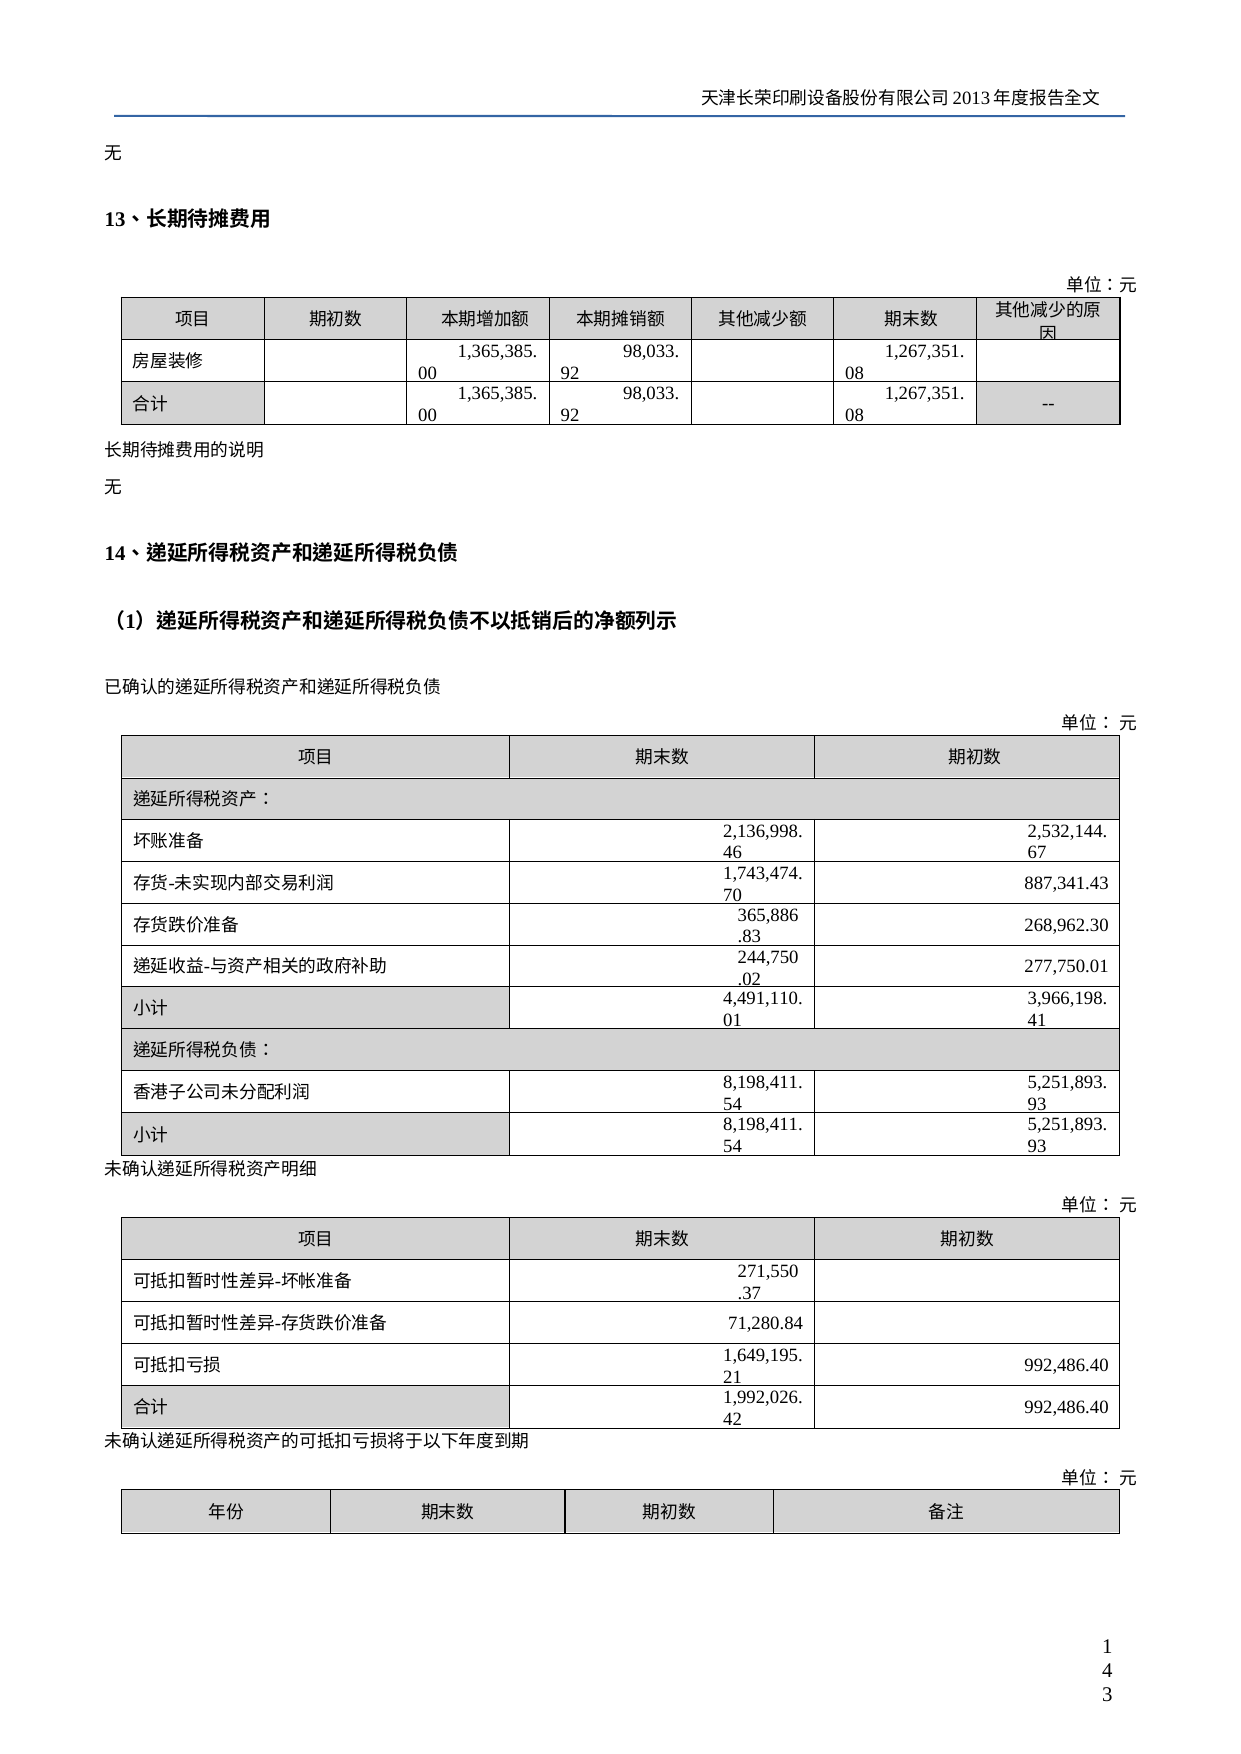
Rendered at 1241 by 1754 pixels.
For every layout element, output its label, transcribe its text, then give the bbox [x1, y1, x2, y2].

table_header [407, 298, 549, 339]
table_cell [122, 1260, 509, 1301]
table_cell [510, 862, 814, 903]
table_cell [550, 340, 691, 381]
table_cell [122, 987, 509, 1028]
text 无 [104, 141, 1137, 165]
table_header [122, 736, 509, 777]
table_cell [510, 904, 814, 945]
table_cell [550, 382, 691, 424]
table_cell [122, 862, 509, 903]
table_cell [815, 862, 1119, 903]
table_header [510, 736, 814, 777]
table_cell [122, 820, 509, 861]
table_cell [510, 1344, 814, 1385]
text 单位：元 [104, 272, 1137, 297]
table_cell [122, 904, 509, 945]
text 长期待摊费用的说明 [104, 438, 1137, 462]
text 单位： 元 [104, 1193, 1137, 1217]
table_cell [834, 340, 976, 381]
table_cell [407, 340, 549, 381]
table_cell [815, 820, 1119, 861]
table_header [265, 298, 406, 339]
text 已确认的递延所得税资产和递延所得税负债 [104, 674, 1137, 698]
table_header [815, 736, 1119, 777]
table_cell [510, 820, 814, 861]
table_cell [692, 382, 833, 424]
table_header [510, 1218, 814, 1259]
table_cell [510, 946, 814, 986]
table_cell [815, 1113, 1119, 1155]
text 未确认递延所得税资产明细 [104, 1156, 1137, 1180]
text 无 [104, 474, 1137, 498]
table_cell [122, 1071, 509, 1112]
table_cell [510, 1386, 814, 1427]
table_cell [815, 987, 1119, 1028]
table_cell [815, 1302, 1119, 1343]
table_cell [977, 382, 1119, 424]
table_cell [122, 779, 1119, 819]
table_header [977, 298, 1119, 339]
text （1）递延所得税资产和递延所得税负债不以抵销后的净额列示 [104, 606, 1137, 634]
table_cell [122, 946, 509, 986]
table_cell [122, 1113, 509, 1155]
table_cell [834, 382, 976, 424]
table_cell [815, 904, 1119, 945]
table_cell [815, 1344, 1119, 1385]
text 单位： 元 [104, 711, 1137, 735]
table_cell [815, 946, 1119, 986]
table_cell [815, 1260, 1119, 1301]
text 未确认递延所得税资产的可抵扣亏损将于以下年度到期 [104, 1428, 1137, 1453]
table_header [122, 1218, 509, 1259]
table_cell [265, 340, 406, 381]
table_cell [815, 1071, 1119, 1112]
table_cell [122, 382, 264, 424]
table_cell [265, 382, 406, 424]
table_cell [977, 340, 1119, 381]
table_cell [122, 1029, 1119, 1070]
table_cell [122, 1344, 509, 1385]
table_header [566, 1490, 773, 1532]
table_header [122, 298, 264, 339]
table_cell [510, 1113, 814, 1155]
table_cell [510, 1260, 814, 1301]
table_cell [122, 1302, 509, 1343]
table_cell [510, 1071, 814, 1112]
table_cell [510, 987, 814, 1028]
text 14、递延所得税资产和递延所得税负债 [104, 538, 1137, 566]
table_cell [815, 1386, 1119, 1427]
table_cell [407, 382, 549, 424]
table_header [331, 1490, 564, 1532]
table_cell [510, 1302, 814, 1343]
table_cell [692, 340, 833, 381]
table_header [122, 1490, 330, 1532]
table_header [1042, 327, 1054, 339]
text 13、长期待摊费用 [104, 204, 1137, 233]
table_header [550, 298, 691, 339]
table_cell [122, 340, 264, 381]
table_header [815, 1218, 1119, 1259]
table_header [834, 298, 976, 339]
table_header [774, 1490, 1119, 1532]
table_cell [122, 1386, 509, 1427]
text 单位： 元 [104, 1465, 1137, 1489]
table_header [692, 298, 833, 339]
